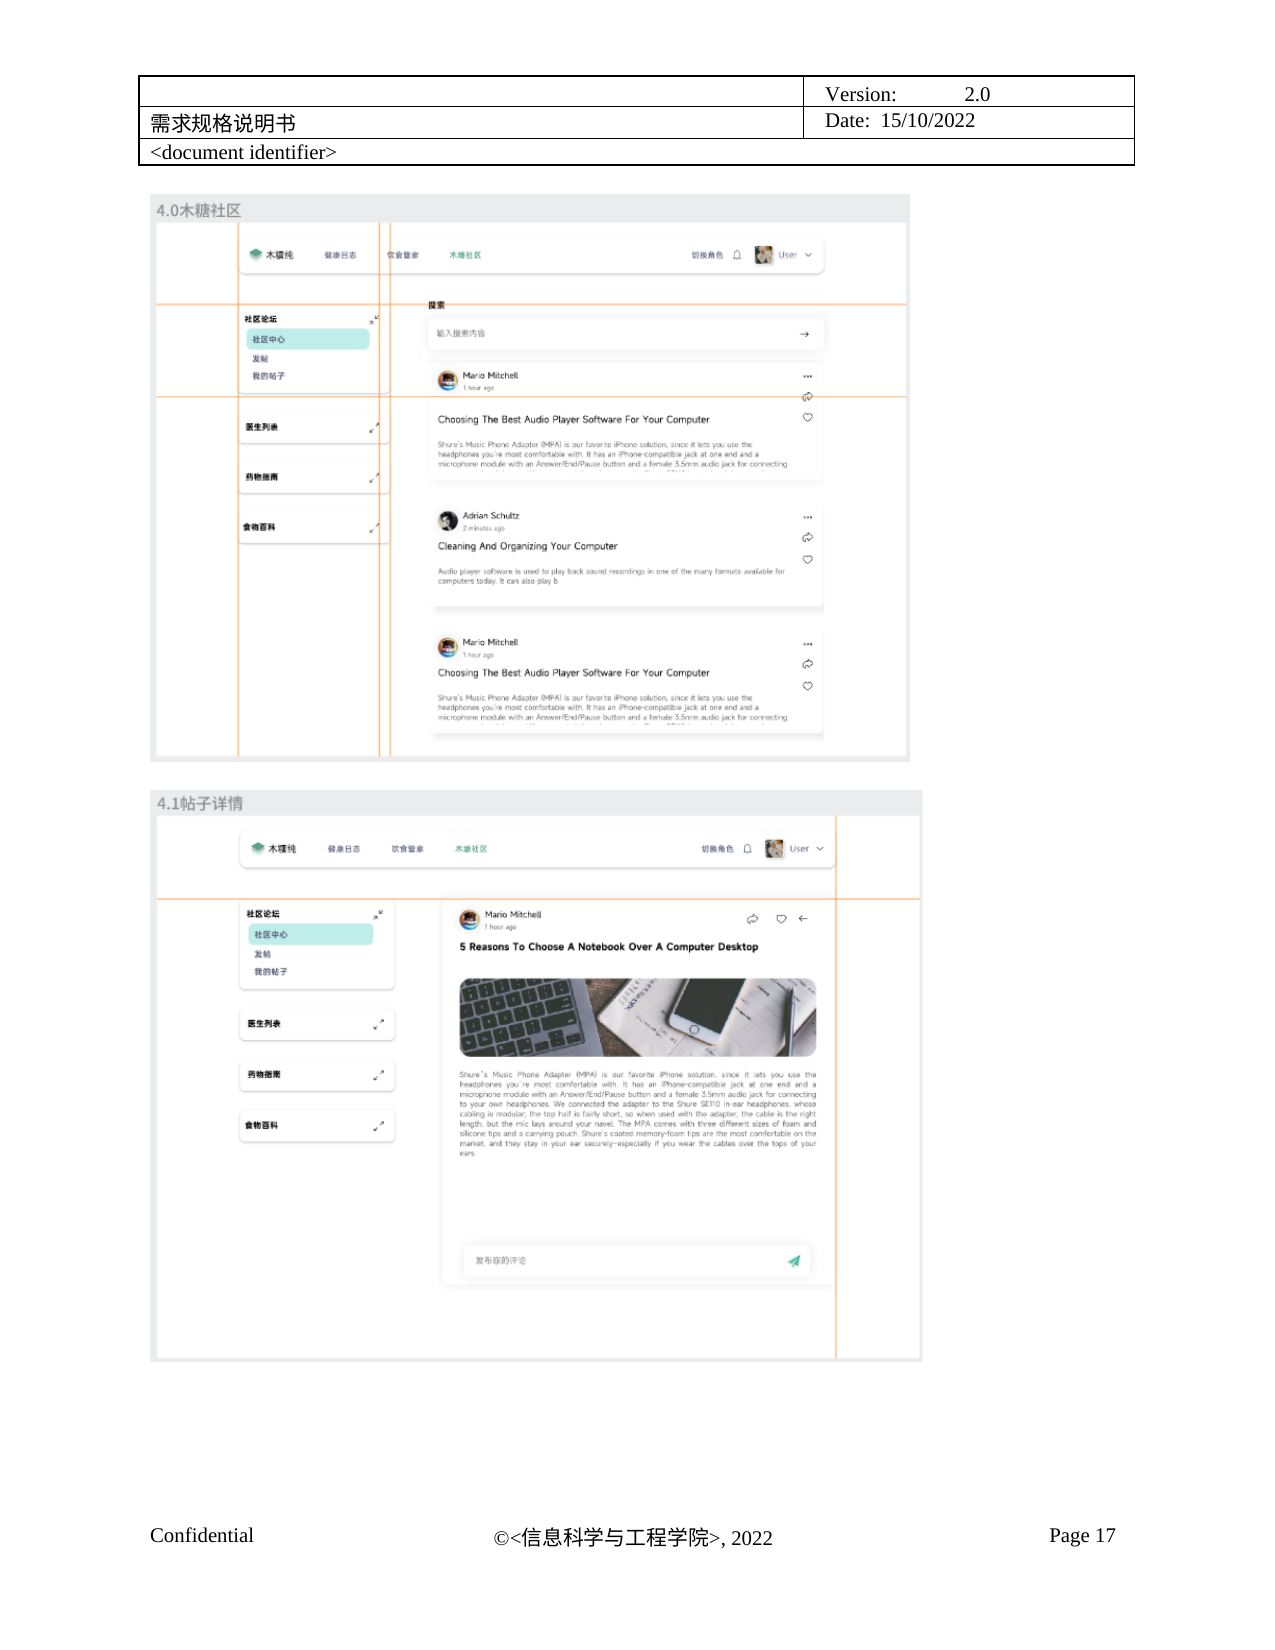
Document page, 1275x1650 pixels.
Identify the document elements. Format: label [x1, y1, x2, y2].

picture [150, 194, 911, 762]
picture [150, 790, 923, 1362]
